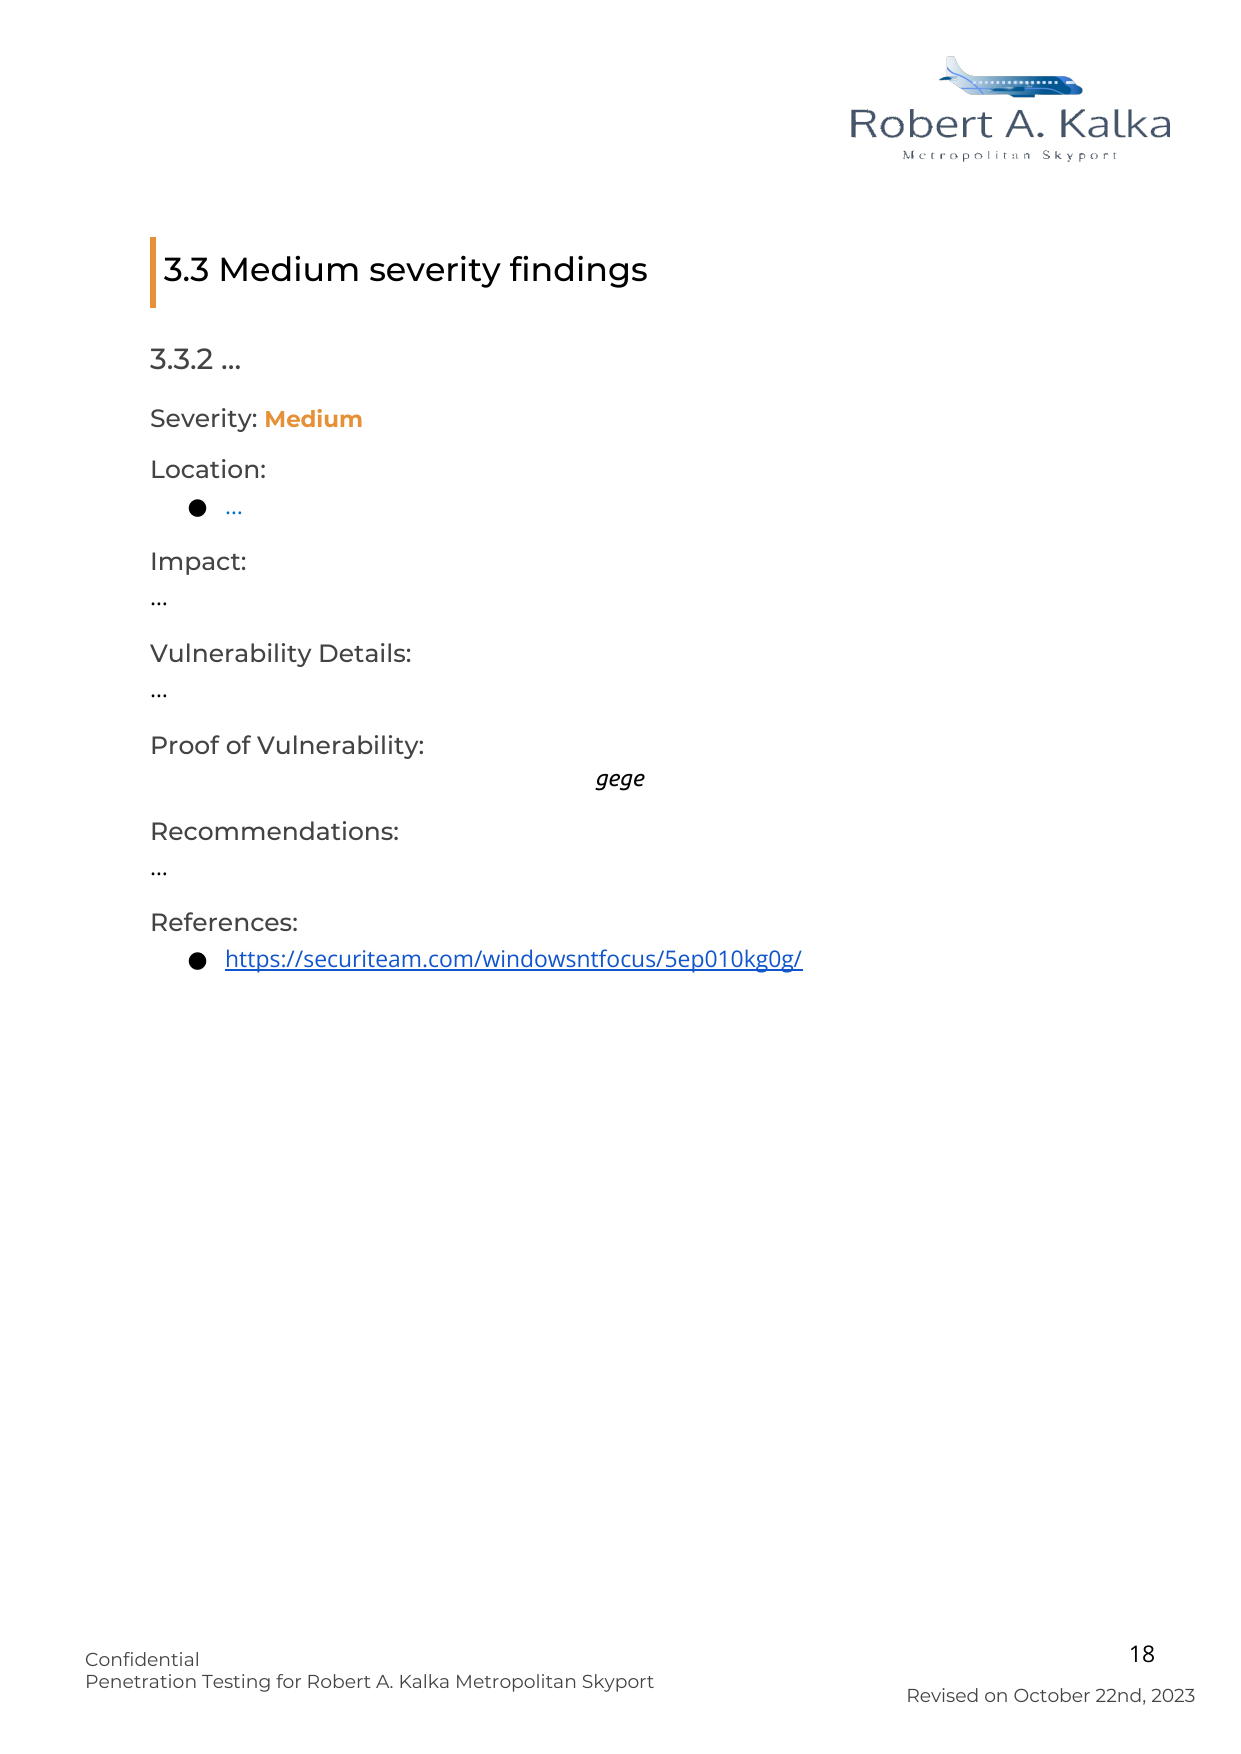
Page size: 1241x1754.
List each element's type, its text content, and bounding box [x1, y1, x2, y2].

picture [838, 52, 1191, 177]
subtitle Vulnerability Details: [150, 638, 1090, 669]
text gege [150, 765, 1090, 791]
list … [187, 489, 1090, 521]
subtitle Proof of Vulnerability: [150, 730, 1090, 760]
text … [150, 851, 1090, 882]
subtitle Impact: [150, 546, 1090, 577]
subtitle Recommendations: [150, 816, 1090, 846]
subtitle Severity: Medium [150, 403, 1090, 434]
text … [150, 673, 1090, 704]
subtitle 3.3.2 … [150, 342, 1090, 377]
text … [150, 581, 1090, 613]
list https://securiteam.com/windowsntfocus/5ep010kg0g/ [187, 943, 1090, 974]
subtitle Location: [150, 454, 1090, 485]
subtitle References: [150, 908, 1090, 938]
table_header 3.3 Medium severity findings [156, 239, 1086, 306]
